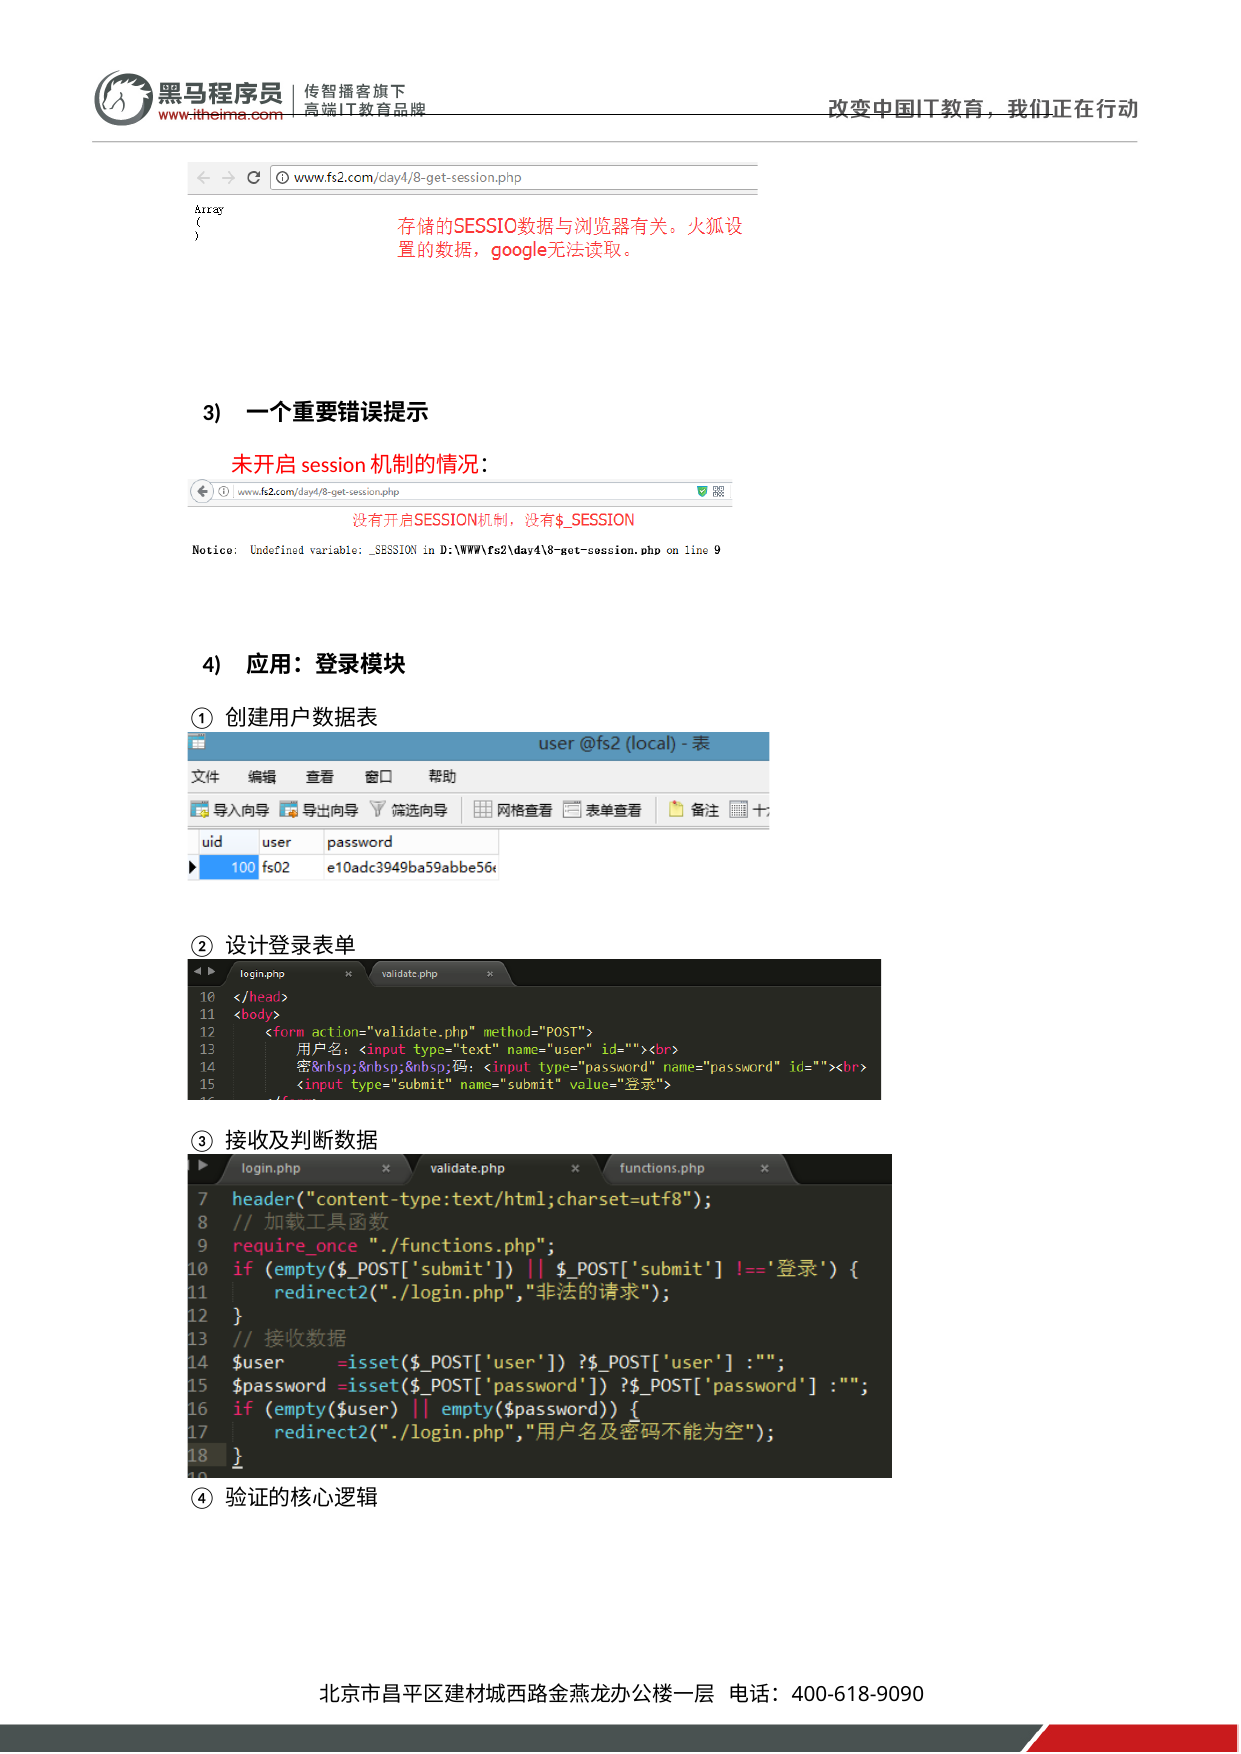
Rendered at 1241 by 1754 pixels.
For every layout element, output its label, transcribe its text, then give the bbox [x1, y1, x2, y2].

picture [187, 479, 733, 598]
picture [0, 0, 1241, 150]
list 接收及判断数据 [187, 1122, 1053, 1155]
picture [187, 162, 758, 328]
list 创建用户数据表 [187, 700, 1053, 732]
picture [187, 1154, 892, 1478]
list 验证的核心逻辑 [187, 1480, 1053, 1512]
list 设计登录表单 [187, 927, 1053, 960]
picture [0, 1671, 1239, 1752]
subtitle 应用：登录模块 [202, 630, 1053, 695]
text 未开启session机制的情况： [187, 447, 1053, 479]
picture [187, 732, 770, 905]
subtitle 一个重要错误提示 [202, 378, 1053, 443]
picture [187, 959, 882, 1100]
